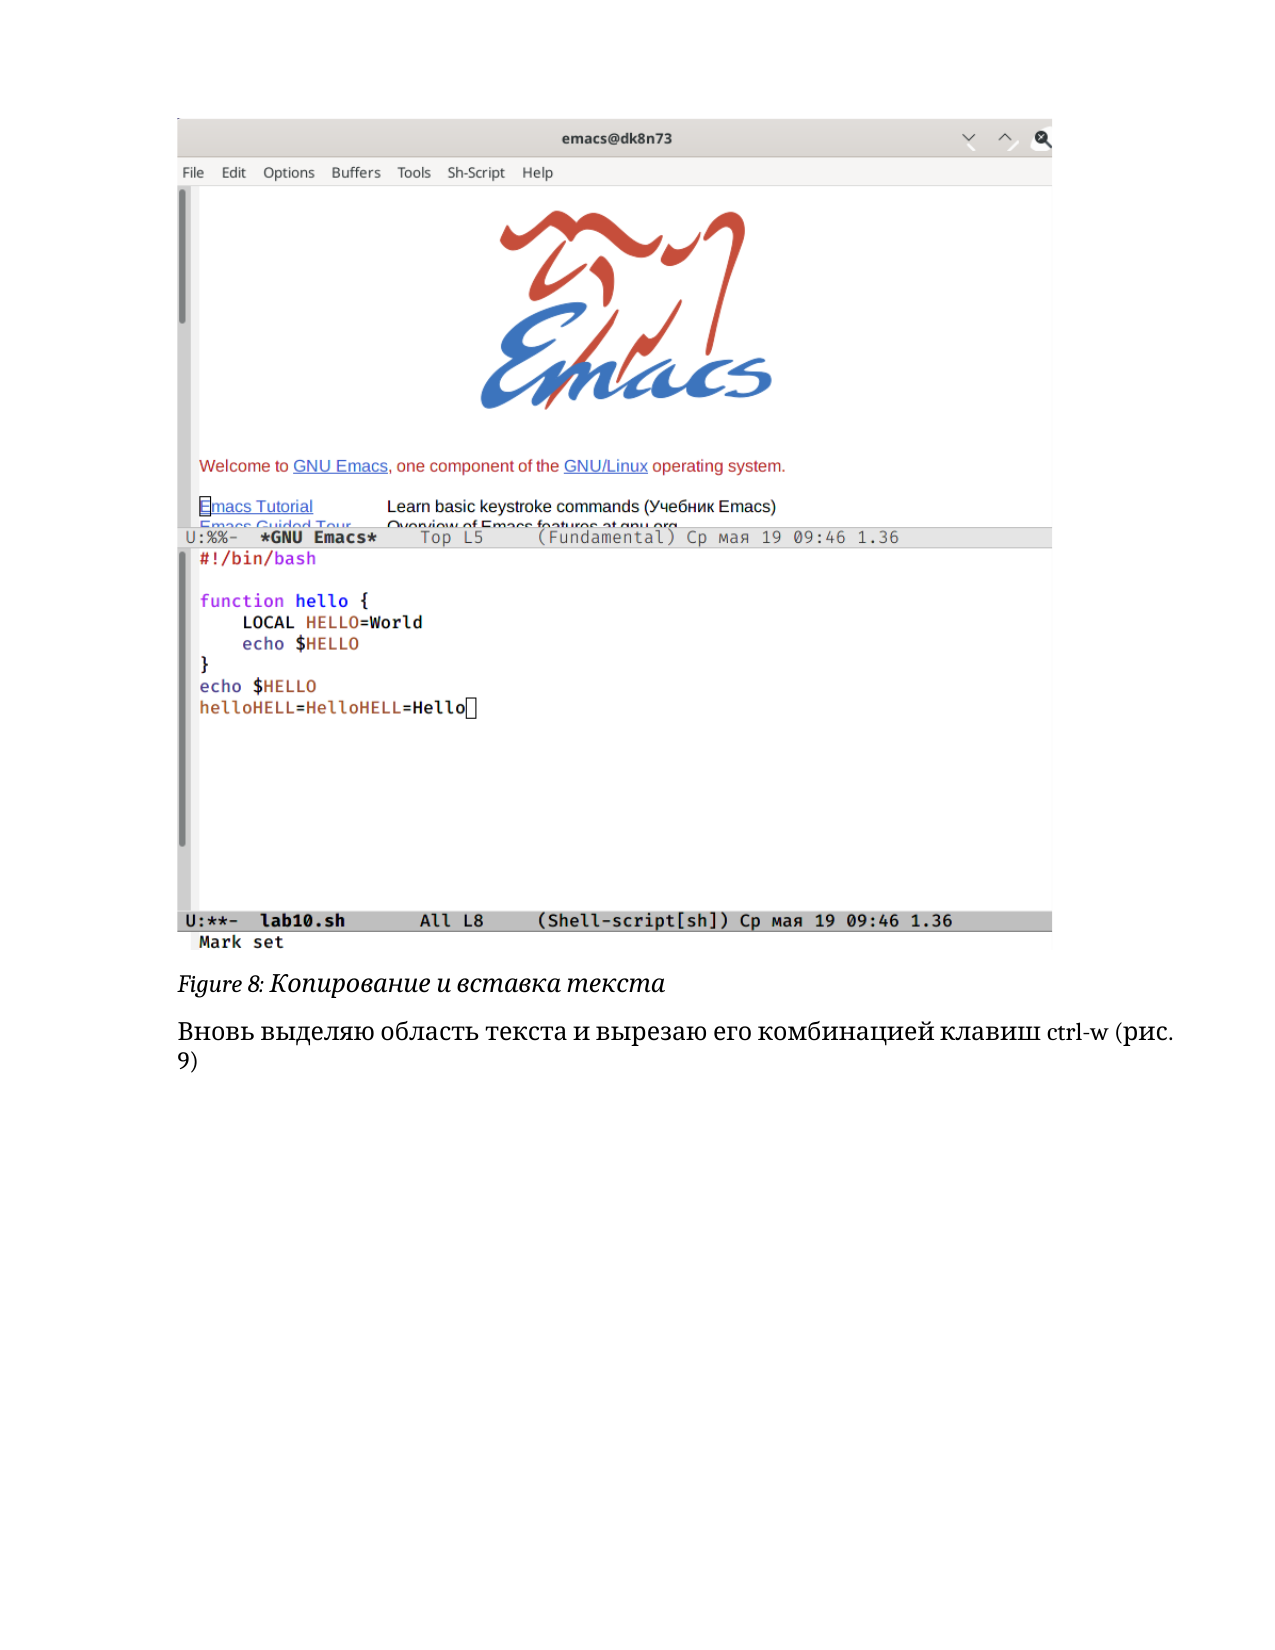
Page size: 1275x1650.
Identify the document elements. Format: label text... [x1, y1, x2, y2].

text Вновь выделяю область текста и вырезаю его комбинацией клавиш ctrl-w (рис. 9) [177, 1018, 1186, 1075]
text Figure 8: Копирование и вставка текста [177, 970, 1186, 999]
picture [177, 118, 1053, 950]
